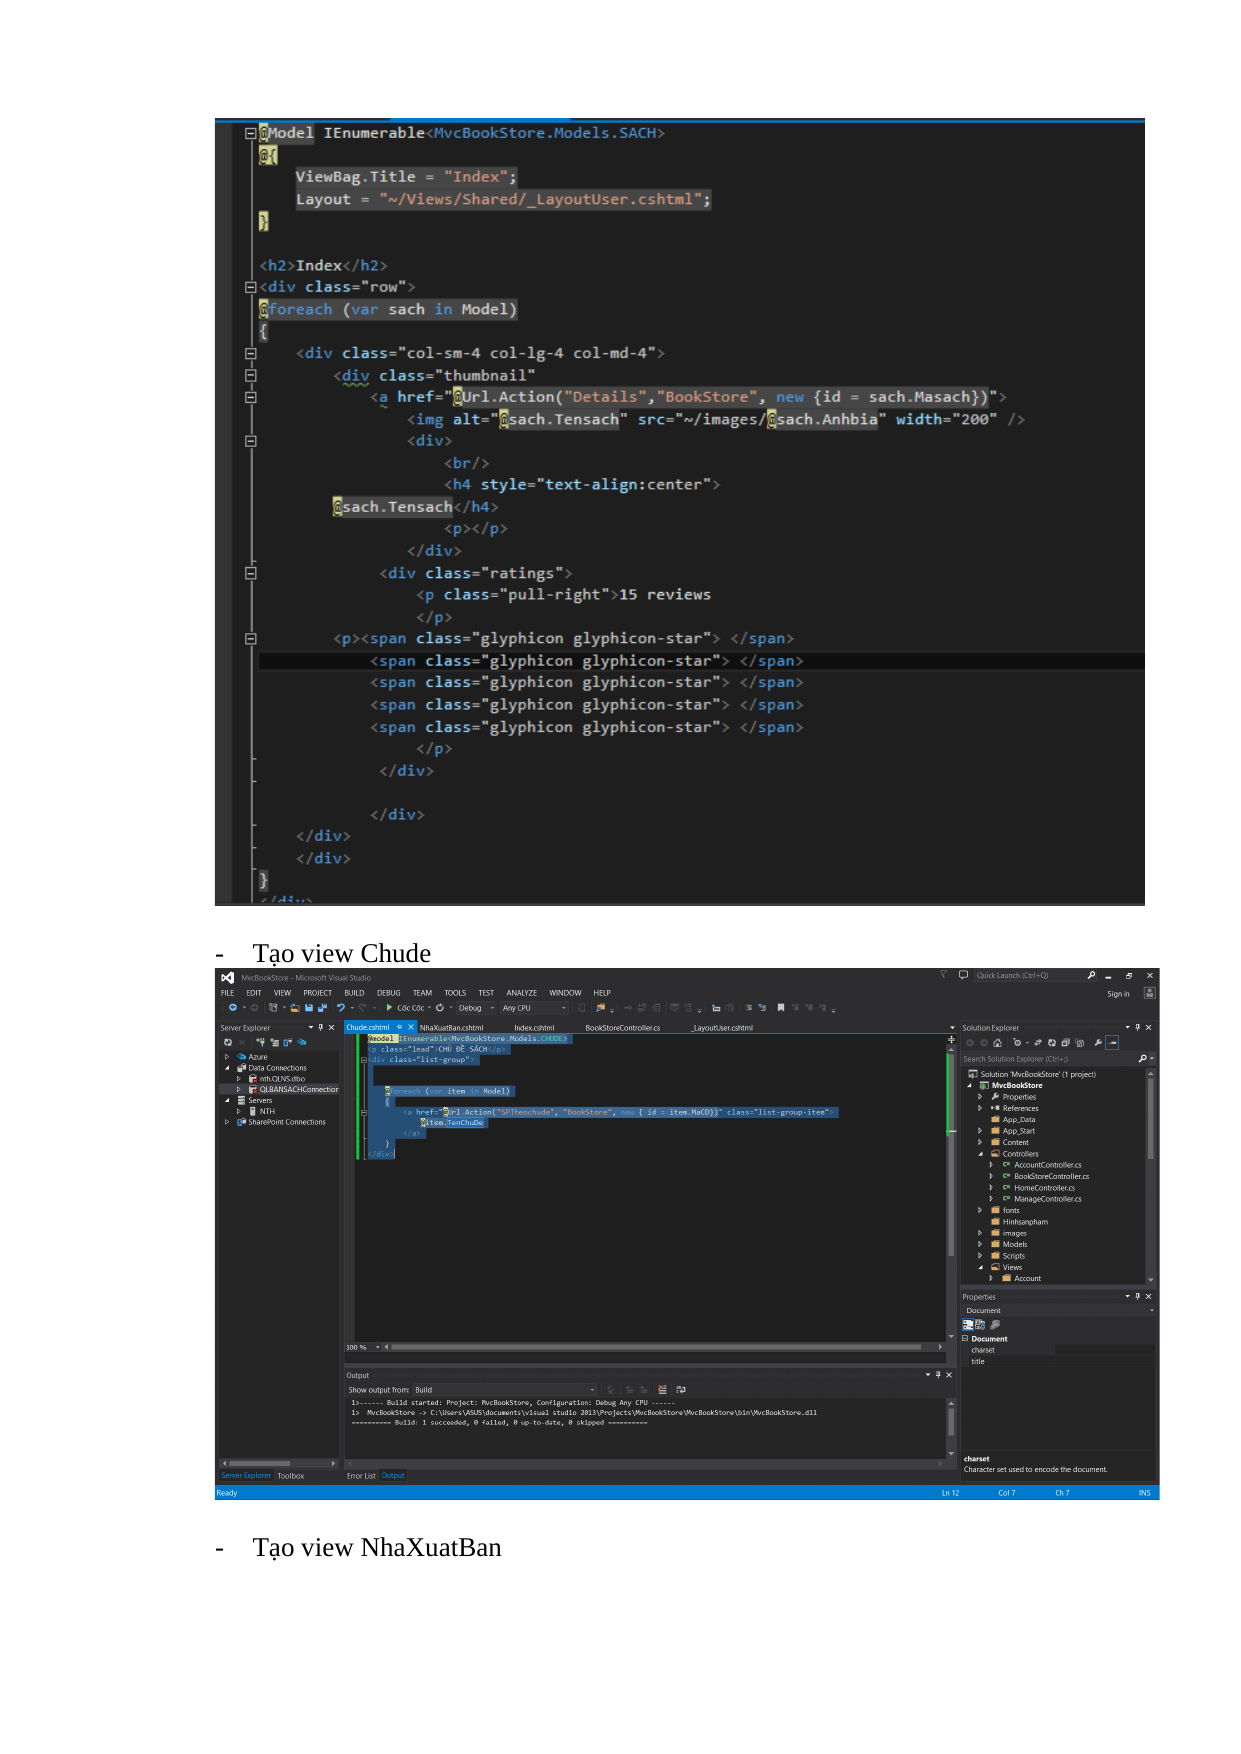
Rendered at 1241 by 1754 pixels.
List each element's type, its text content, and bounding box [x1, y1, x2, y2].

picture [214, 968, 1160, 1500]
list Tạo view Chude [215, 937, 1122, 968]
picture [214, 118, 1145, 906]
list Tạo view NhaXuatBan [215, 1531, 1122, 1562]
